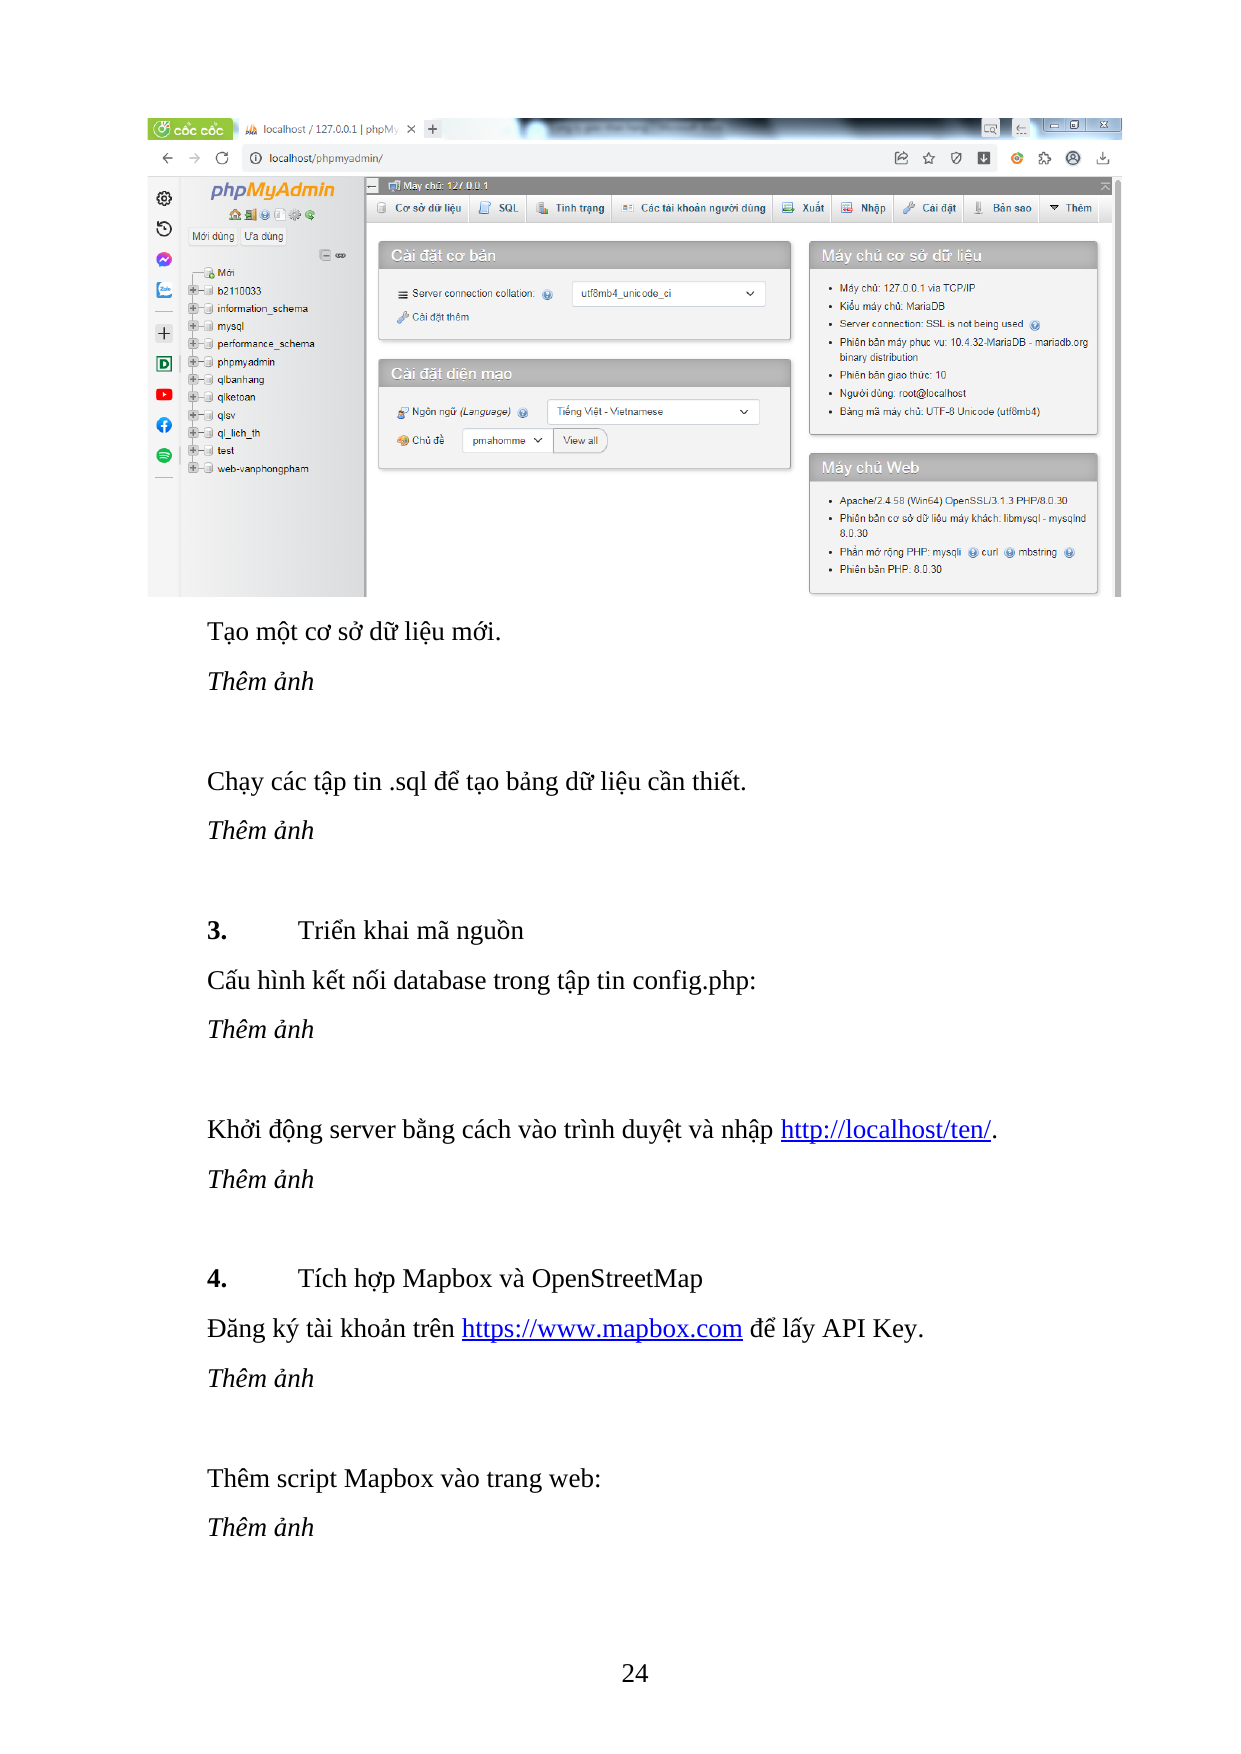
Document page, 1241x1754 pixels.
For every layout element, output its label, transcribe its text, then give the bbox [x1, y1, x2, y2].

text Thêm ảnh [207, 814, 1122, 846]
text Đăng ký tài khoản trên https://www.mapbox.com để lấy API Key. [148, 1312, 1122, 1343]
list Triển khai mã nguồn [148, 914, 1122, 945]
list Tích hợp Mapbox và OpenStreetMap [148, 1262, 1122, 1294]
text Thêm ảnh [207, 1013, 1122, 1045]
text Thêm ảnh [207, 1163, 1122, 1194]
text Thêm ảnh [207, 665, 1122, 696]
picture [147, 118, 1123, 597]
text Khởi động server bằng cách vào trình duyệt và nhập http://localhost/ten/. [148, 1113, 1122, 1144]
text Thêm ảnh [207, 1362, 1122, 1393]
text Chạy các tập tin .sql để tạo bảng dữ liệu cần thiết. [207, 764, 1122, 796]
text Thêm ảnh [207, 1511, 1122, 1543]
text Thêm script Mapbox vào trang web: [148, 1462, 1122, 1493]
text Tạo một cơ sở dữ liệu mới. [207, 615, 1122, 646]
text Cấu hình kết nối database trong tập tin config.php: [207, 964, 1122, 995]
